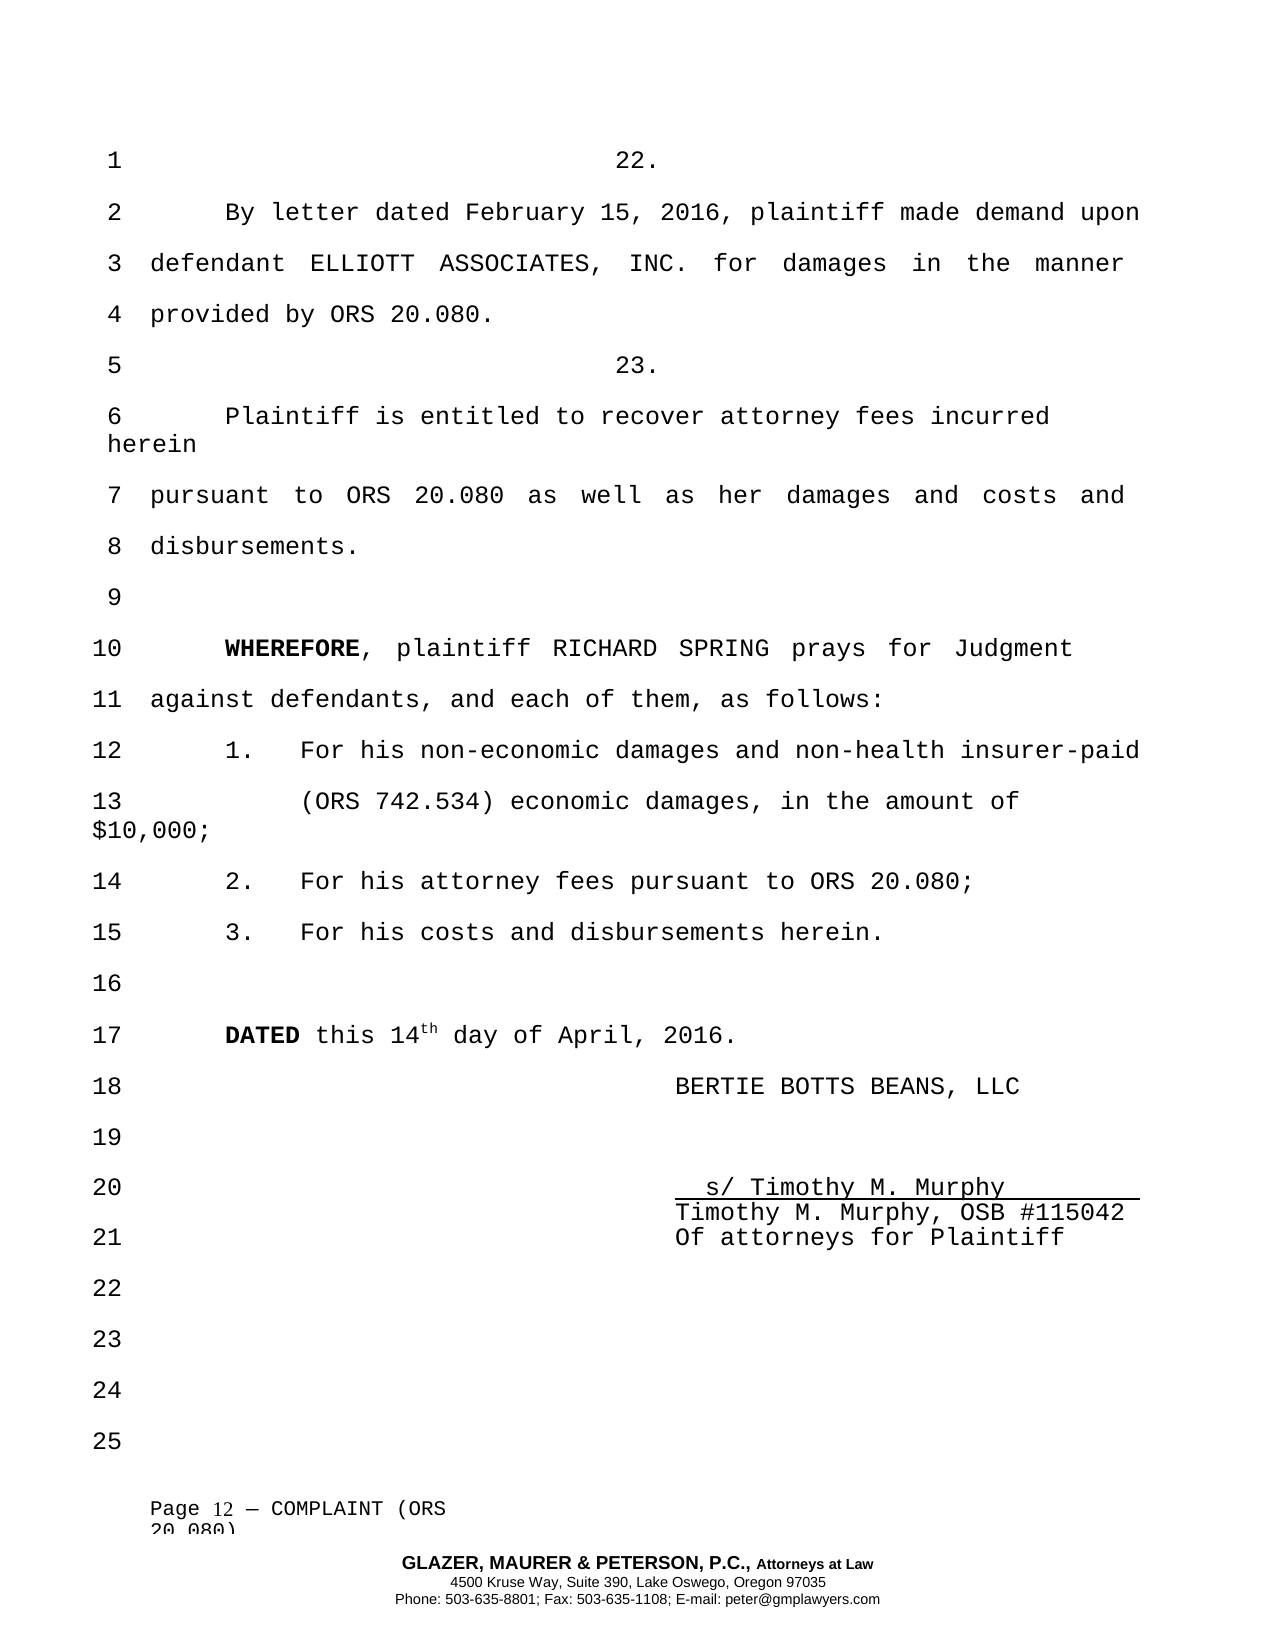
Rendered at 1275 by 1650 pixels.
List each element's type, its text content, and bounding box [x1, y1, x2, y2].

text 9 [107, 585, 1152, 613]
text 22 [92, 1276, 1152, 1304]
text 20 s/ Timothy M. Murphy Timothy M. Murphy, OSB #115042 [92, 1176, 1144, 1226]
text 16 [92, 970, 1152, 999]
text 8 disbursements. [107, 534, 1152, 562]
text 14 2. For his attorney fees pursuant to ORS 20.080; [92, 868, 1152, 897]
text 23 [92, 1327, 1152, 1355]
text 19 [92, 1124, 1152, 1153]
text 11 against defendants, and each of them, as follows: [92, 687, 1152, 715]
text 4 provided by ORS 20.080. [107, 301, 1152, 329]
text 21 Of attorneys for Plaintiff [92, 1226, 1152, 1253]
text 6 Plaintiff is entitled to recover attorney fees incurred herein [107, 403, 1152, 460]
text 18 BERTIE BOTTS BEANS, LLC [92, 1073, 1152, 1102]
text 17 DATED this 14th day of April, 2016. [92, 1021, 1152, 1051]
text 1 22. [107, 148, 1152, 176]
text 3 defendant ELLIOTT ASSOCIATES, INC. for damages in the manner [107, 250, 1152, 278]
text 5 23. [107, 352, 1152, 381]
text 15 3. For his costs and disbursements herein. [92, 919, 1152, 948]
text 10 WHEREFORE, plaintiff RICHARD SPRING prays for Judgment [92, 636, 1152, 664]
text 24 [92, 1378, 1152, 1406]
text 25 [92, 1429, 1152, 1457]
text 13 (ORS 742.534) economic damages, in the amount of $10,000; [92, 789, 1152, 846]
text 12 1. For his non-economic damages and non-health insurer-paid [92, 738, 1152, 766]
text 2 By letter dated February 15, 2016, plaintiff made demand upon [107, 199, 1152, 227]
text 7 pursuant to ORS 20.080 as well as her damages and costs and [107, 483, 1152, 511]
